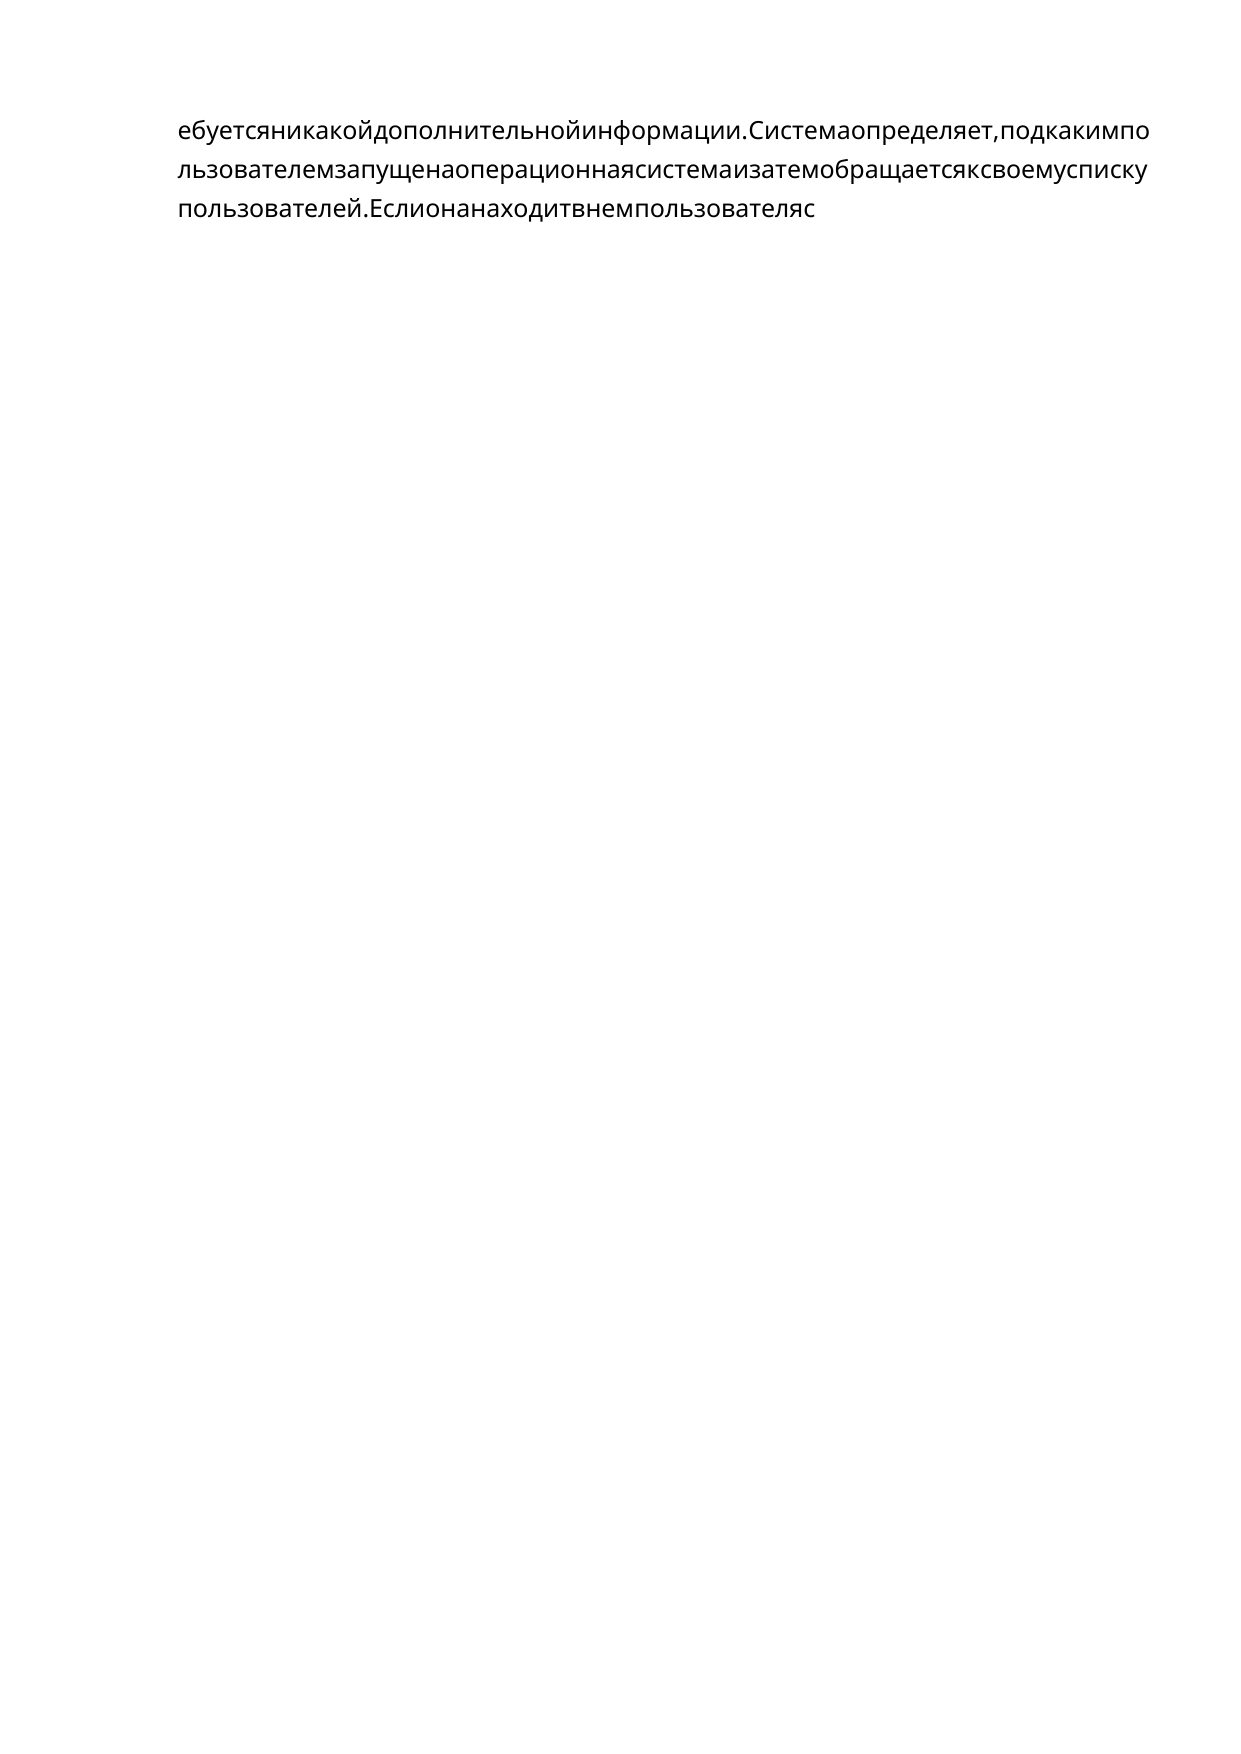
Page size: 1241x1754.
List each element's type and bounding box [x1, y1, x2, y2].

text [177, 112, 1152, 225]
